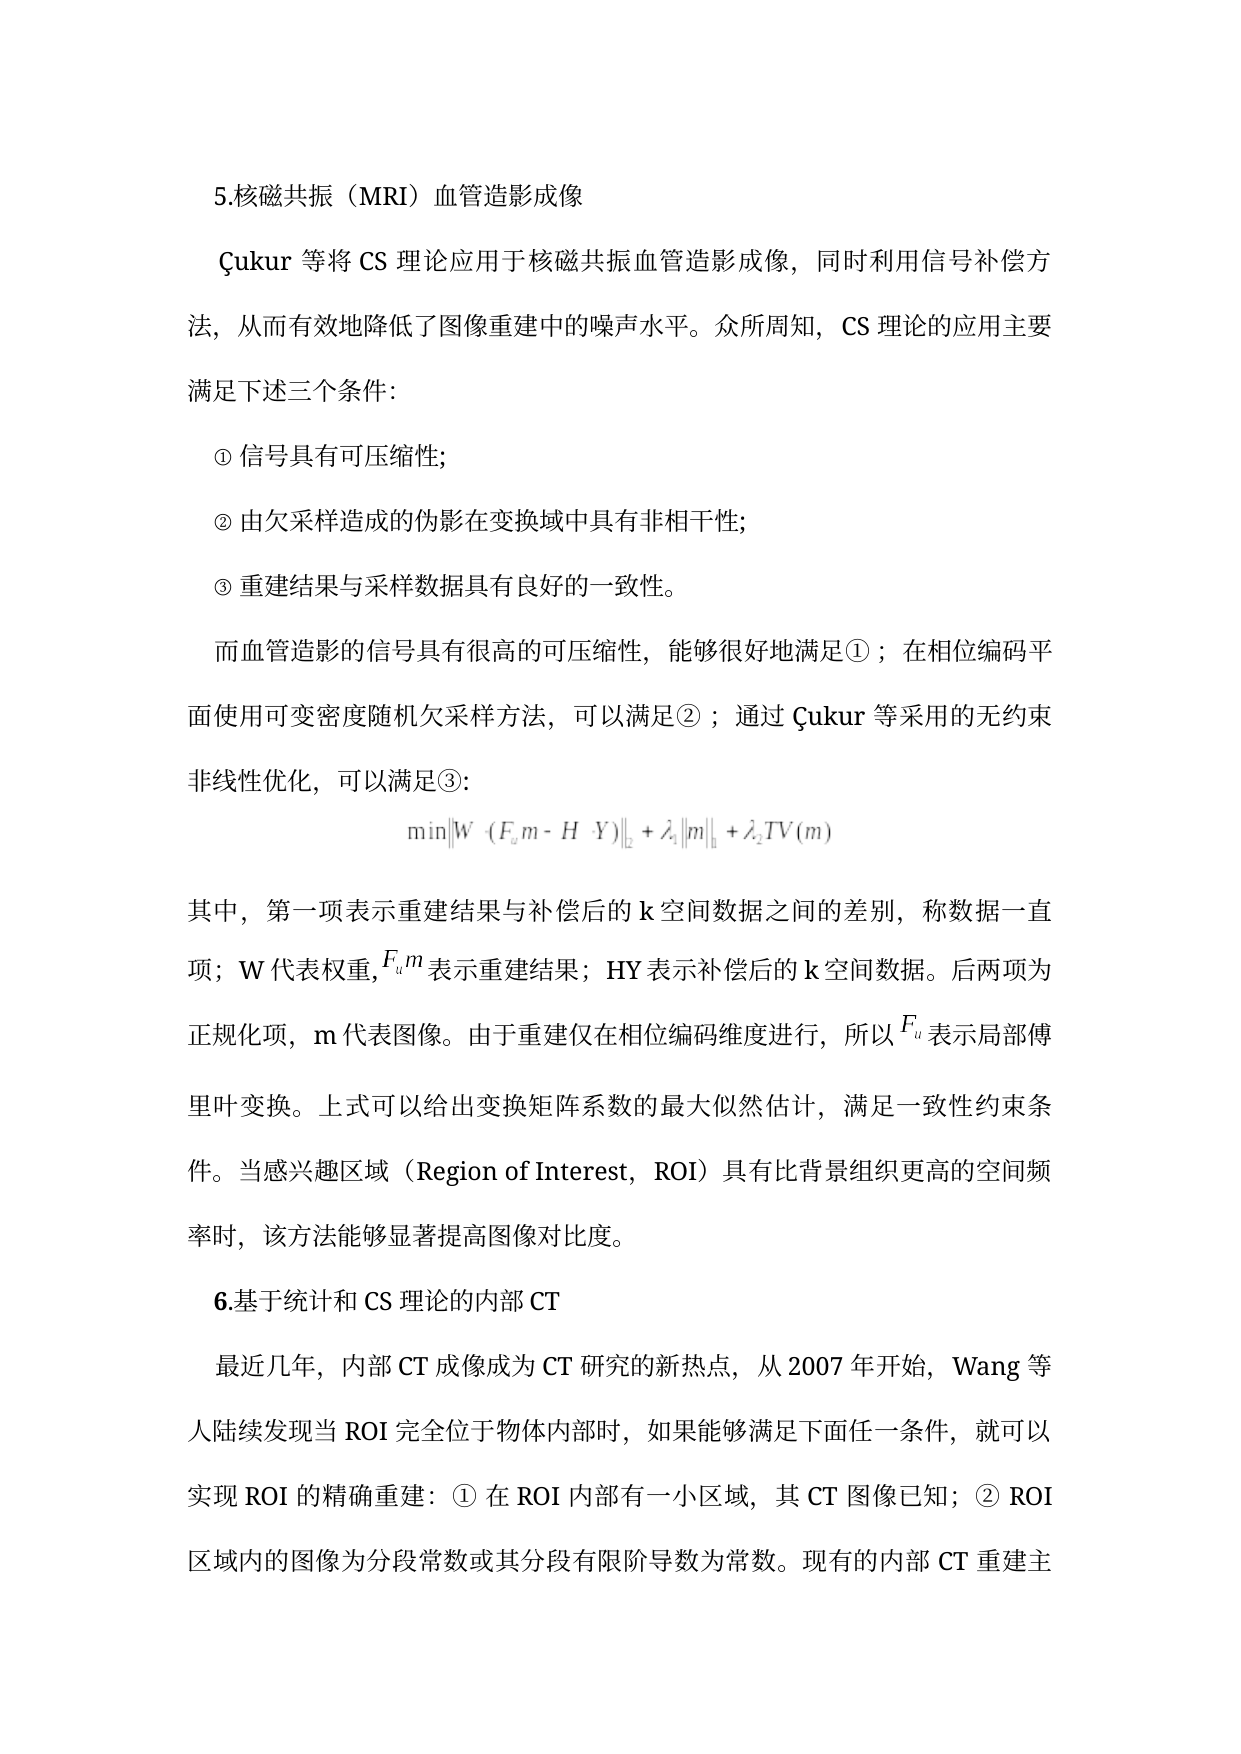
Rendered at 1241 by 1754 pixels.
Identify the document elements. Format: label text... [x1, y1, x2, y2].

text 6.基于统计和CS 理论的内部CT [187, 1267, 1053, 1332]
text 其中，第一项表示重建结果与补偿后的k空间数据之间的差别，称数据一直项；W代表权重,表示重建结果；HY表示补偿后的k空间数据。后两项为正规化项，m代表图像。由于重建仅在相位编码维度进行，所以表示局部傅里叶变换。上式可以给出变换矩阵系数的最大似然估计，满足一致性约束条件。当感兴趣区域（Region of Interest，ROI）具有比背景组织更高的空间频率时，该方法能够显著提高图像对比度。 [187, 877, 1053, 1267]
text 5.核磁共振（MRI）血管造影成像 [187, 162, 1053, 227]
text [187, 1332, 1053, 1592]
text ① 信号具有可压缩性; [187, 422, 1053, 487]
text 而血管造影的信号具有很高的可压缩性，能够很好地满足① ；在相位编码平面使用可变密度随机欠采样方法，可以满足② ；通过Çukur 等采用的无约束非线性优化，可以满足③: [187, 617, 1053, 812]
text ② 由欠采样造成的伪影在变换域中具有非相干性; [187, 487, 1053, 552]
text ③ 重建结果与采样数据具有良好的一致性。 [187, 552, 1053, 617]
text Çukur 等将CS 理论应用于核磁共振血管造影成像，同时利用信号补偿方法，从而有效地降低了图像重建中的噪声水平。众所周知，CS 理论的应用主要满足下述三个条件： [187, 227, 1053, 422]
